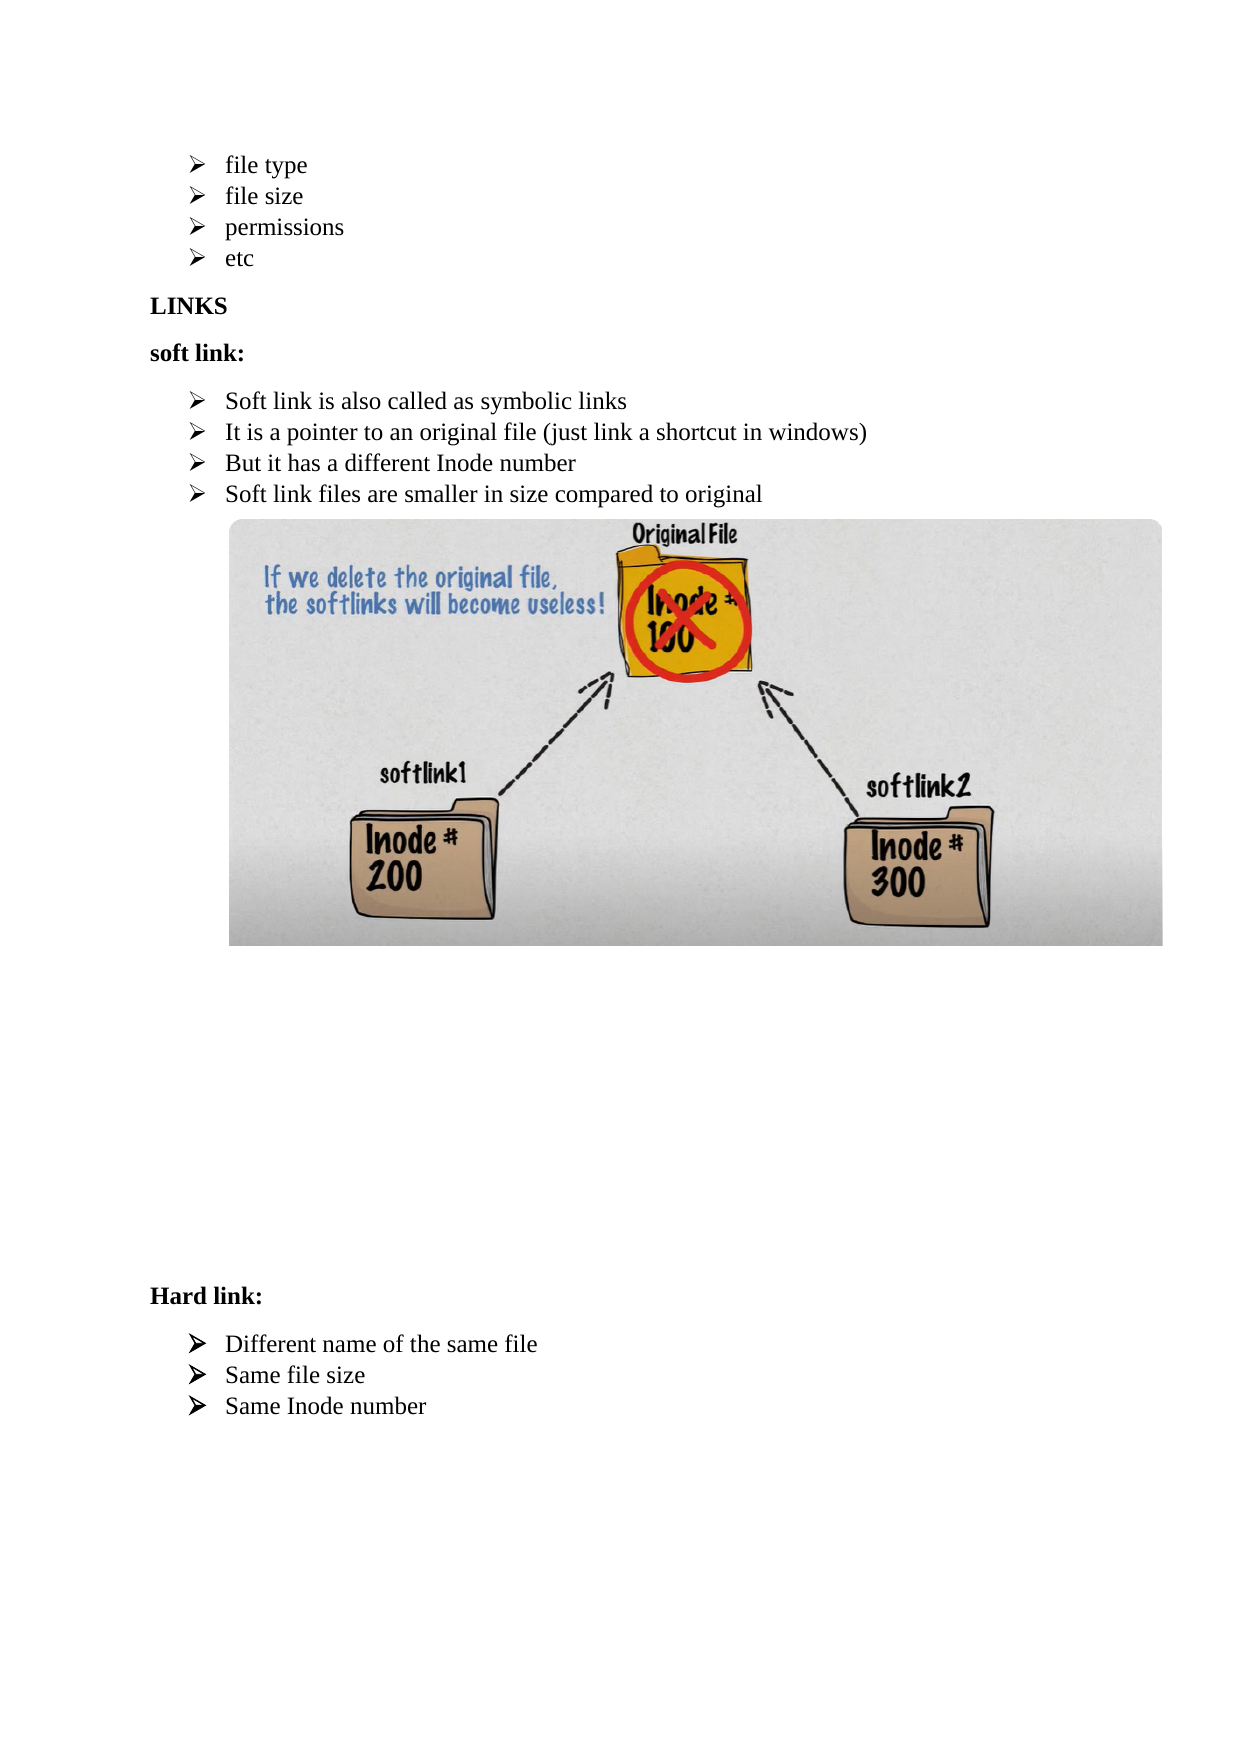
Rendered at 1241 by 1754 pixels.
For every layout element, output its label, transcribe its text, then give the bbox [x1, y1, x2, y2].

list file size [187, 181, 1090, 210]
list permissions [187, 212, 1090, 241]
list Different name of the same file [187, 1329, 1090, 1358]
text Hard link: [150, 1281, 1090, 1310]
list Same Inode number [187, 1391, 1090, 1420]
list Soft link files are smaller in size compared to original [187, 479, 1090, 508]
list But it has a different Inode number [187, 448, 1090, 477]
text soft link: [150, 338, 1090, 367]
list It is a pointer to an original file (just link a shortcut in windows) [187, 417, 1090, 446]
list Soft link is also called as symbolic links [187, 386, 1090, 415]
list Same file size [187, 1360, 1090, 1389]
text LINKS [150, 291, 1090, 319]
list file type [187, 150, 1090, 179]
picture [225, 510, 1166, 946]
list etc [187, 243, 1090, 272]
